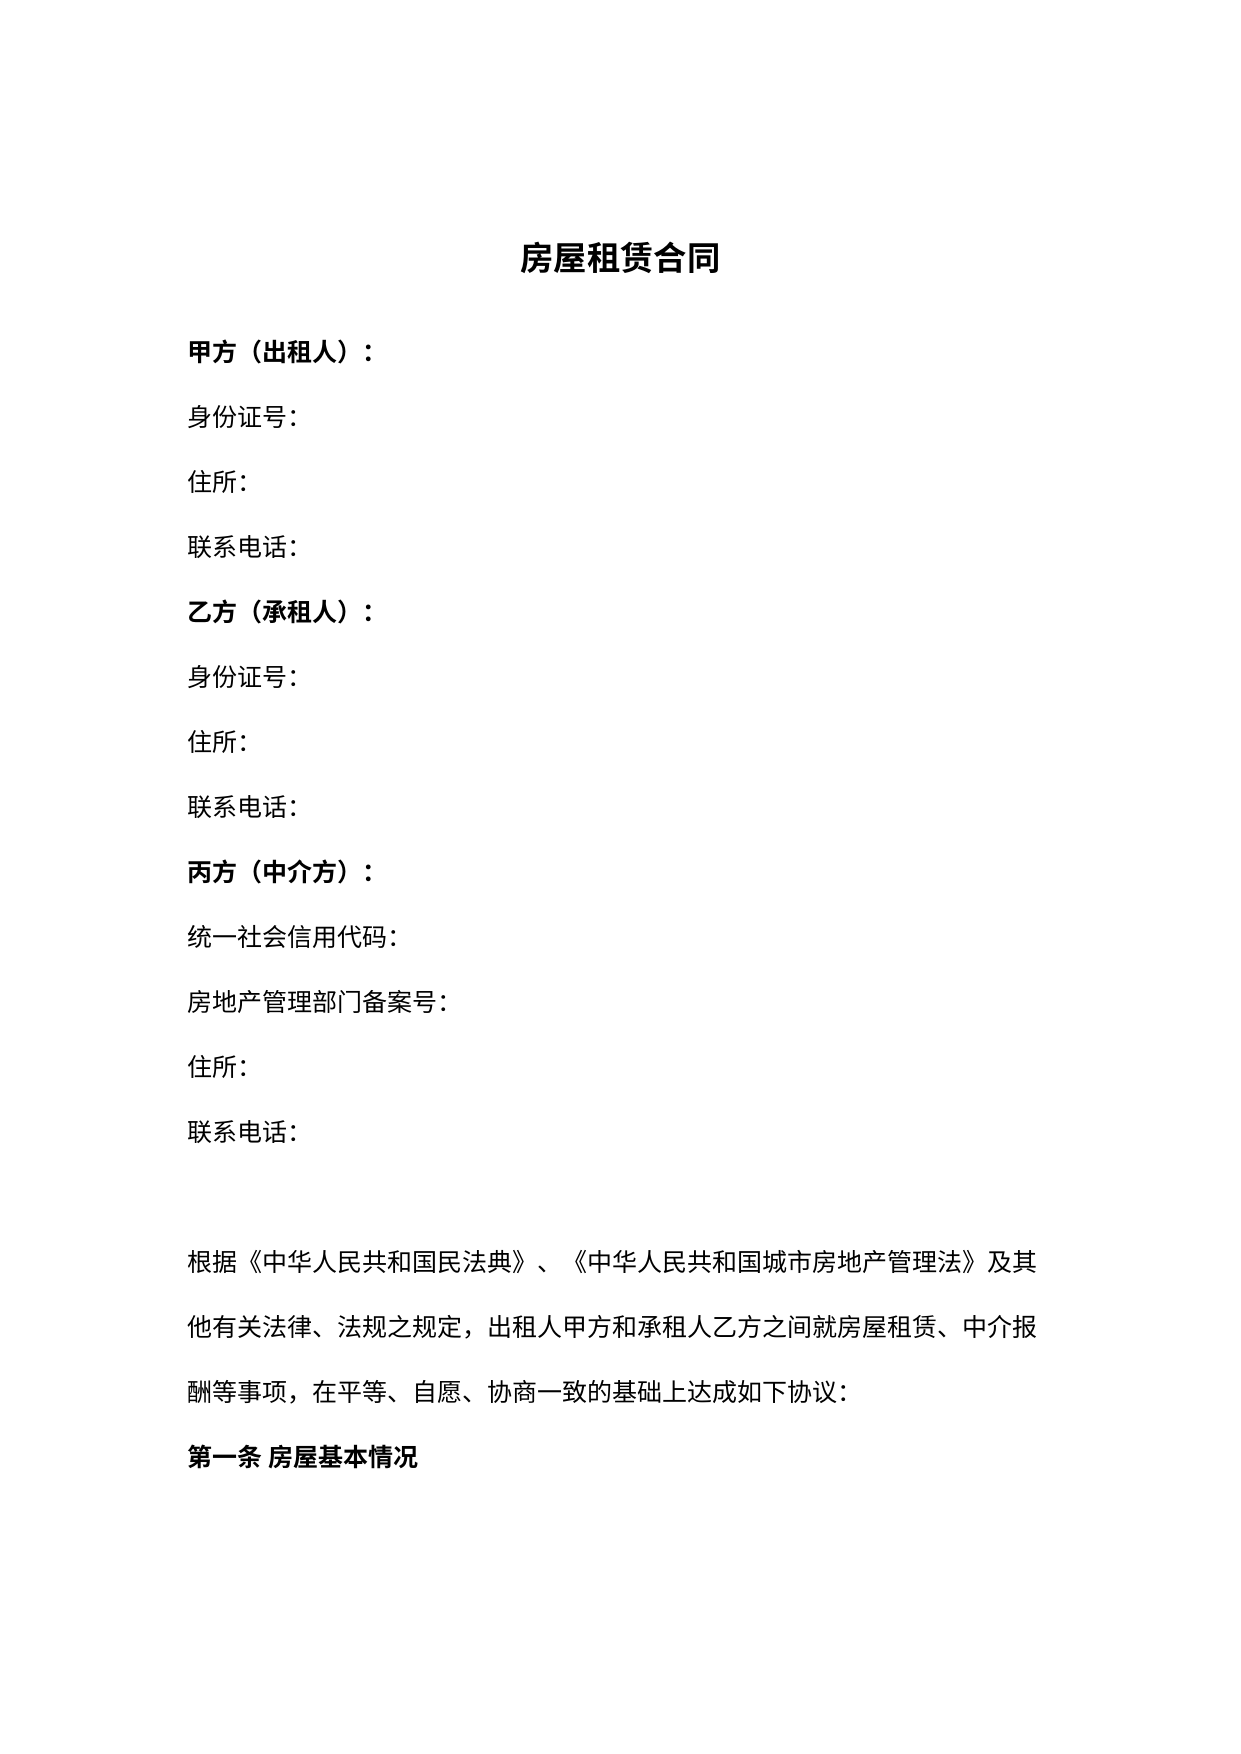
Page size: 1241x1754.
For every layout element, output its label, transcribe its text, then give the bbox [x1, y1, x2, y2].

text 房地产管理部门备案号： [187, 968, 1053, 1033]
text 住所： [187, 708, 1053, 773]
text 身份证号： [187, 383, 1053, 448]
text 联系电话： [187, 773, 1053, 838]
text 住所： [187, 448, 1053, 513]
text 住所： [187, 1033, 1053, 1098]
text 根据《中华人民共和国民法典》、《中华人民共和国城市房地产管理法》及其他有关法律、法规之规定，出租人甲方和承租人乙方之间就房屋租赁、中介报酬等事项，在平等、自愿、协商一致的基础上达成如下协议： [187, 1228, 1053, 1423]
text 乙方（承租人）： [187, 578, 1053, 643]
text 统一社会信用代码： [187, 903, 1053, 968]
subtitle 房屋租赁合同 [187, 224, 1053, 289]
text 甲方（出租人）： [187, 318, 1053, 383]
text 联系电话： [187, 513, 1053, 578]
subtitle 第一条 房屋基本情况 [187, 1423, 1053, 1488]
text 丙方（中介方）： [187, 838, 1053, 903]
text 联系电话： [187, 1098, 1053, 1163]
text 身份证号： [187, 643, 1053, 708]
